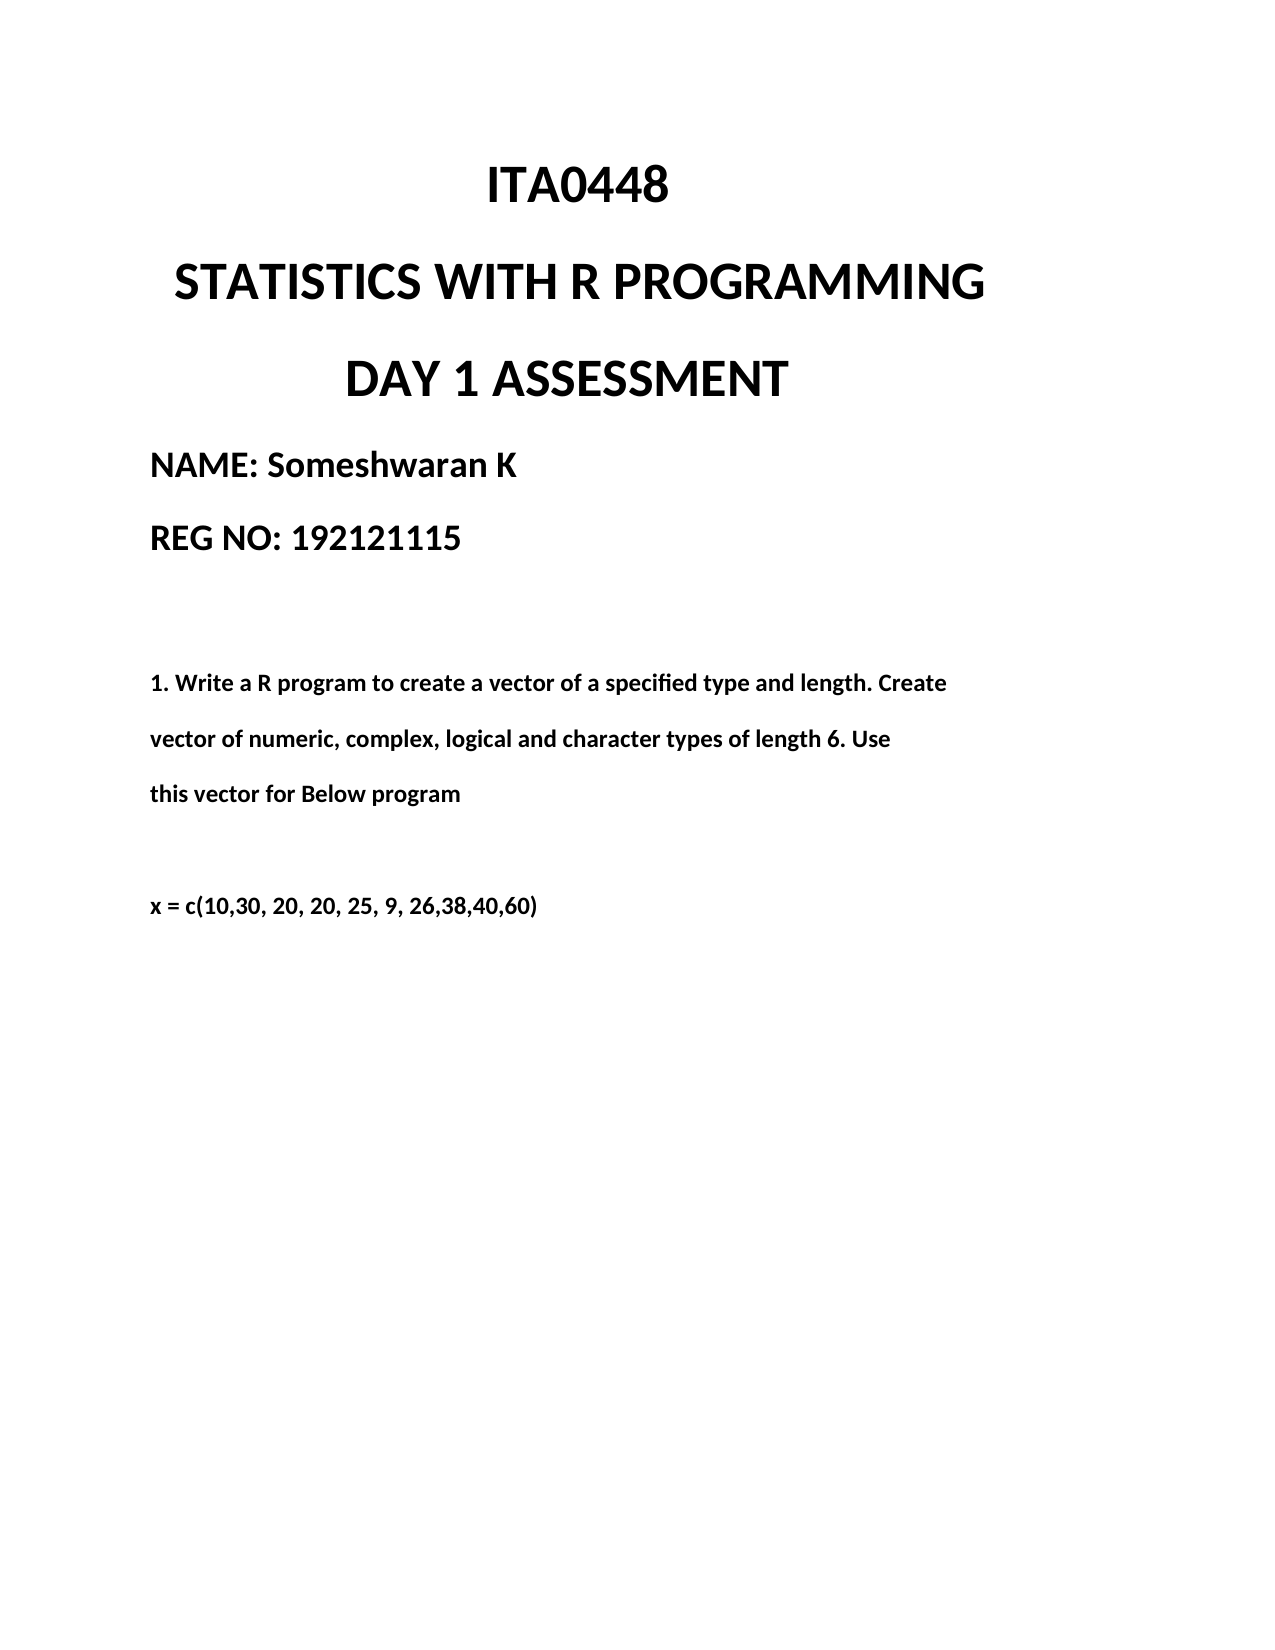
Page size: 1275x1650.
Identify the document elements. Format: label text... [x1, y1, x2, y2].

text NAME: Someshwaran K [150, 441, 1125, 486]
text STATISTICS WITH R PROGRAMMING [150, 247, 1125, 313]
text this vector for Below program [150, 779, 1125, 809]
text vector of numeric, complex, logical and character types of length 6. Use [150, 723, 1125, 753]
text DAY 1 ASSESSMENT [150, 344, 1125, 410]
text ITA0448 [150, 150, 1125, 216]
text REG NO: 192121115 [150, 514, 1125, 560]
text x = c(10,30, 20, 20, 25, 9, 26,38,40,60) [150, 890, 1125, 921]
text 1. Write a R program to create a vector of a specified type and length. Create [150, 667, 1125, 697]
